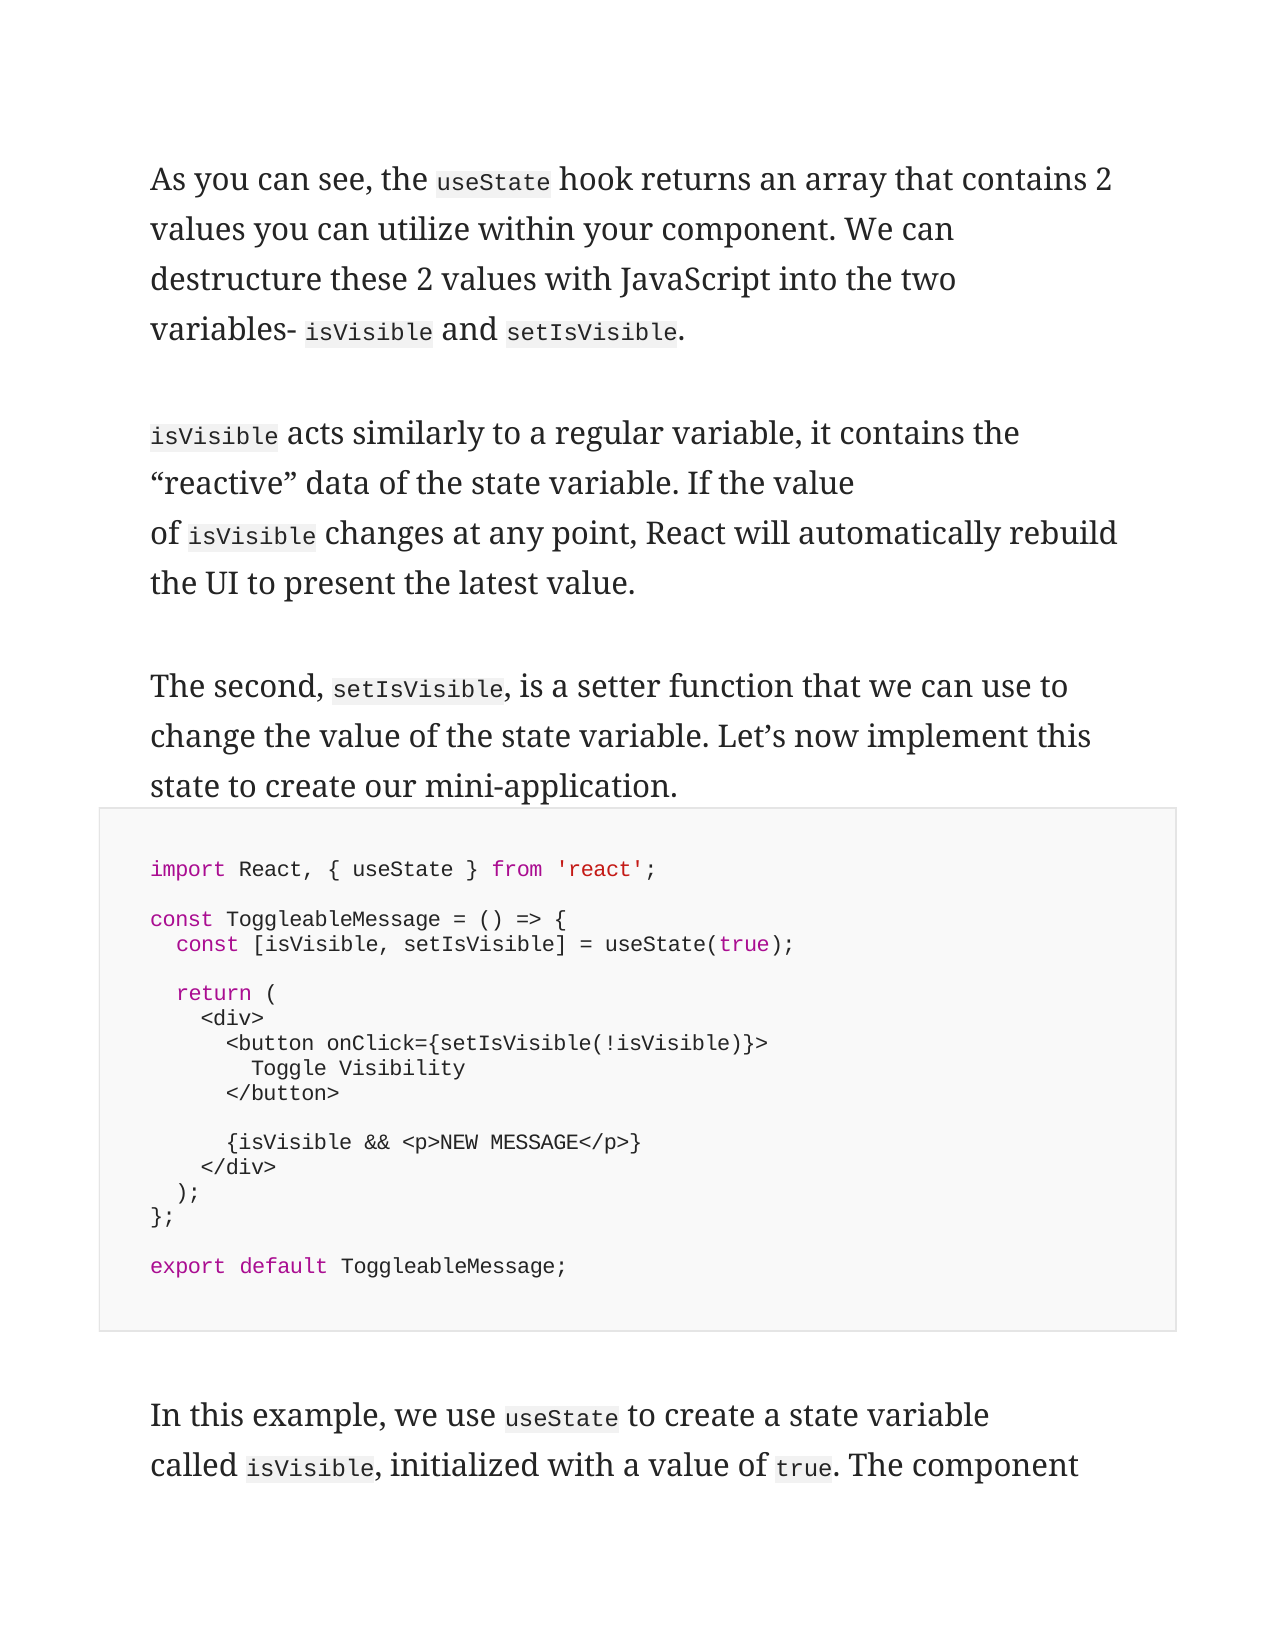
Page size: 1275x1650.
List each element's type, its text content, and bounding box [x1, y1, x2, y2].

text The second, setIsVisible, is a setter function that we can use to change the value of the state variable. Let’s now implement this state to create our mini-application. [150, 657, 1125, 807]
text As you can see, the useState hook returns an array that contains 2 values you can utilize within your component. We can destructure these 2 values with JavaScript into the two variables- isVisible and setIsVisible. [150, 150, 1125, 350]
text isVisible acts similarly to a regular variable, it contains the “reactive” data of the state variable. If the value of isVisible changes at any point, React will automatically rebuild the UI to present the latest value. [150, 403, 1125, 603]
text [150, 1385, 1125, 1485]
text import React, { useState } from 'react'; const ToggleableMessage = () => { const [isVisible, setIsVisible] = useState(true); return ( <div> <button onClick={setIsVisible(!isVisible)}> Toggle Visibility </button> {isVisible && <p>NEW MESSAGE</p>} </div> ); }; export default ToggleableMessage; [100, 809, 1175, 1330]
